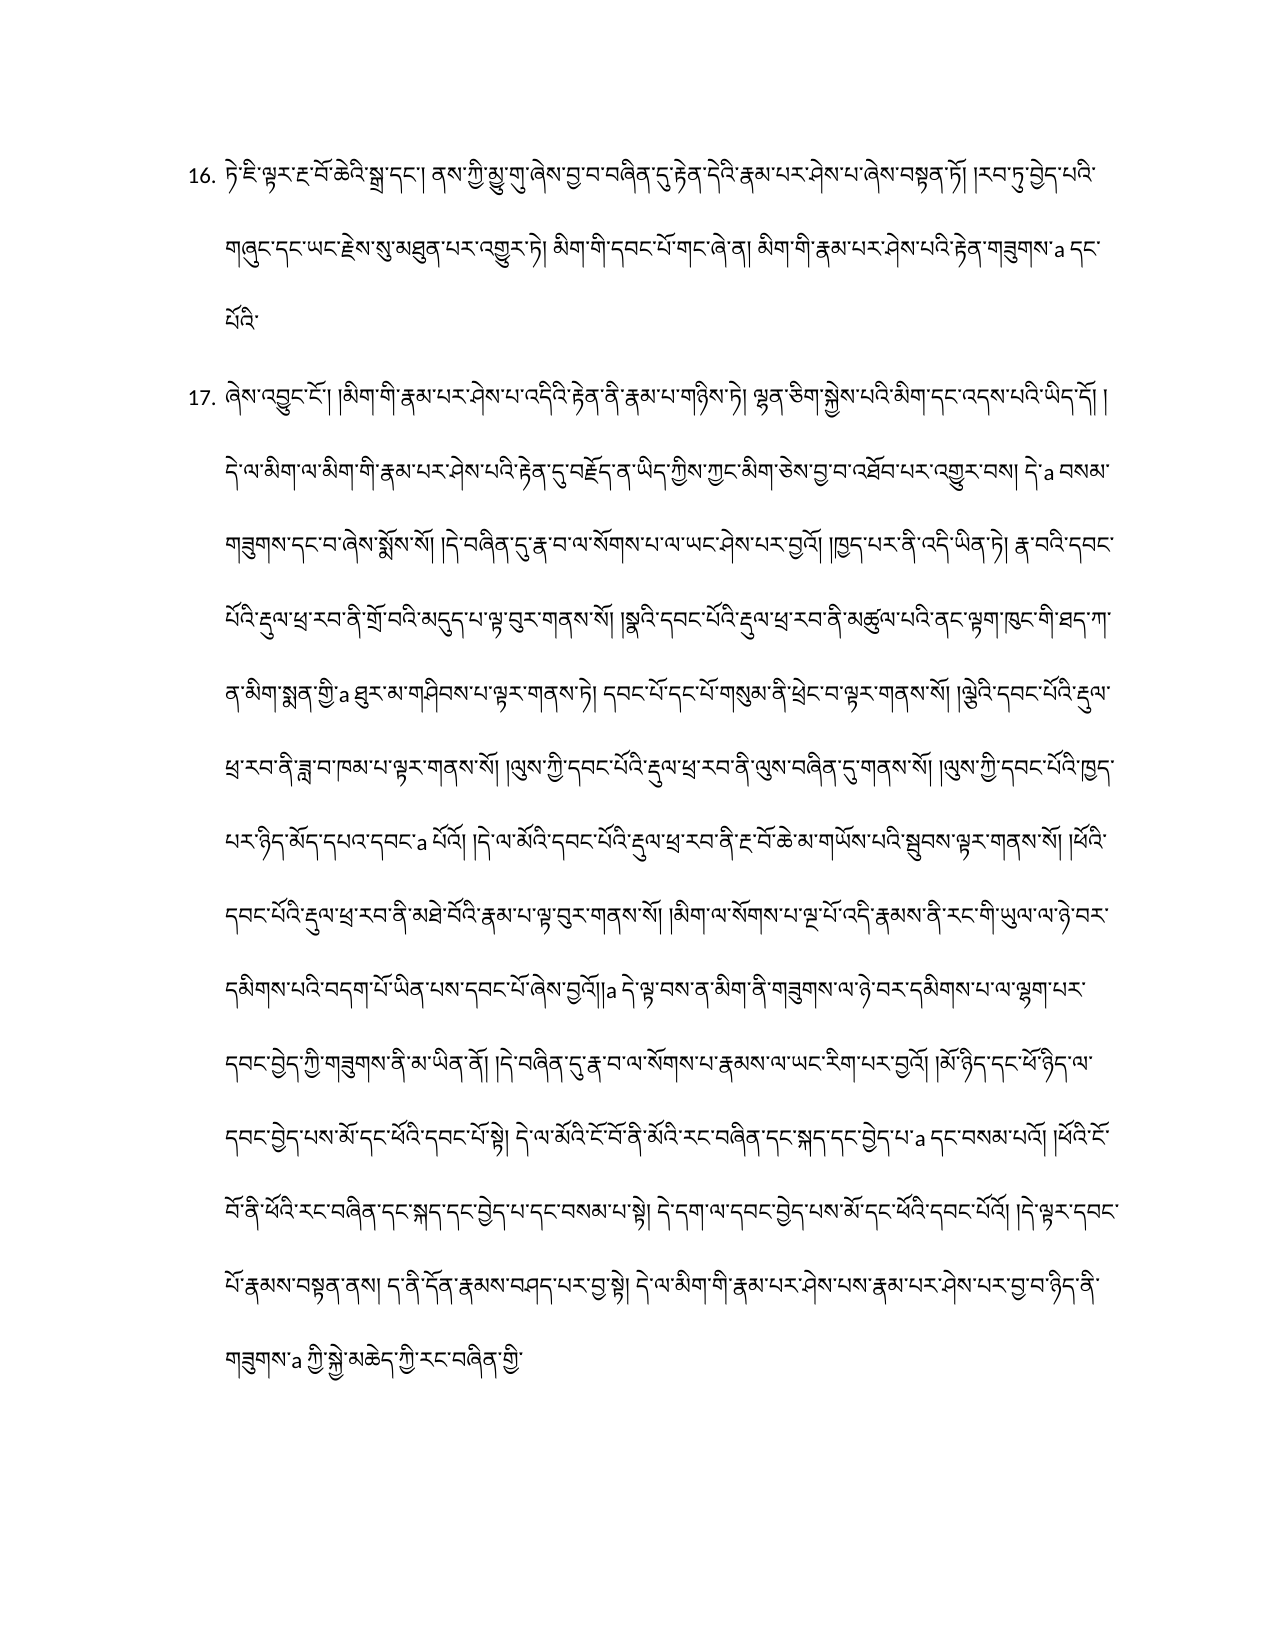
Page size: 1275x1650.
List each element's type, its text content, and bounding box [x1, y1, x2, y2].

list ཏེ་ཇི་ལྟར་རྔ་བོ་ཆེའི་སྒྲ་དང་། ནས་ཀྱི་མྱུ་གུ་ཞེས་བྱ་བ་བཞིན་དུ་རྟེན་དེའི་རྣམ་པར་ཤེས་པ་ཞེས་བསྟན་ཏོ། །རབ་ཏུ་བྱེད་པའི་གཞུང་དང་ཡང་རྗེས་སུ་མཐུན་པར་འགྱུར་ཏེ། མིག་གི་དབང་པོ་གང་ཞེ་ན། མིག་གི་རྣམ་པར་ཤེས་པའི་རྟེན་གཟུགས་aདང་པོའི་ [187, 150, 1125, 363]
list ཞེས་འབྱུང་ངོ༌། །མིག་གི་རྣམ་པར་ཤེས་པ་འདིའི་རྟེན་ནི་རྣམ་པ་གཉིས་ཏེ། ལྷན་ཅིག་སྐྱེས་པའི་མིག་དང་འདས་པའི་ཡིད་དོ། །དེ་ལ་མིག་ལ་མིག་གི་རྣམ་པར་ཤེས་པའི་རྟེན་དུ་བརྗོད་ན་ཡིད་ཀྱིས་ཀྱང་མིག་ཅེས་བྱ་བ་འཐོབ་པར་འགྱུར་བས། དེ་aབསམ་གཟུགས་དང་བ་ཞེས་སྨོས་སོ། །དེ་བཞིན་དུ་རྣ་བ་ལ་སོགས་པ་ལ་ཡང་ཤེས་པར་བྱའོ། །ཁྱད་པར་ནི་འདི་ཡིན་ཏེ། རྣ་བའི་དབང་པོའི་རྡུལ་ཕྲ་རབ་ནི་གྲོ་བའི་མདུད་པ་ལྟ་བུར་གནས་སོ། །སྣའི་དབང་པོའི་རྡུལ་ཕྲ་རབ་ནི་མཚུལ་པའི་ནང་ལྟག་ཁུང་གི་ཐད་ཀ་ན་མིག་སྨན་གྱི་aཐུར་མ་གཤིབས་པ་ལྟར་གནས་ཏེ། དབང་པོ་དང་པོ་གསུམ་ནི་ཕྲེང་བ་ལྟར་གནས་སོ། །ལྕེའི་དབང་པོའི་རྡུལ་ཕྲ་རབ་ནི་ཟླ་བ་ཁམ་པ་ལྟར་གནས་སོ། །ལུས་ཀྱི་དབང་པོའི་རྡུལ་ཕྲ་རབ་ནི་ལུས་བཞིན་དུ་གནས་སོ། །ལུས་ཀྱི་དབང་པོའི་ཁྱད་པར་ཉིད་མོད་དཔའ་དབང་aཔོའོ། །དེ་ལ་མོའི་དབང་པོའི་རྡུལ་ཕྲ་རབ་ནི་རྔ་བོ་ཆེ་མ་གཡོས་པའི་སྦུབས་ལྟར་གནས་སོ། །ཕོའི་དབང་པོའི་རྡུལ་ཕྲ་རབ་ནི་མཐེ་བོའི་རྣམ་པ་ལྟ་བུར་གནས་སོ། །མིག་ལ་སོགས་པ་ལྔ་པོ་འདི་རྣམས་ནི་རང་གི་ཡུལ་ལ་ཉེ་བར་དམིགས་པའི་བདག་པོ་ཡིན་པས་དབང་པོ་ཞེས་བྱའོ།།aདེ་ལྟ་བས་ན་མིག་ནི་གཟུགས་ལ་ཉེ་བར་དམིགས་པ་ལ་ལྷག་པར་དབང་བྱེད་ཀྱི་གཟུགས་ནི་མ་ཡིན་ནོ། །དེ་བཞིན་དུ་རྣ་བ་ལ་སོགས་པ་རྣམས་ལ་ཡང་རིག་པར་བྱའོ། །མོ་ཉིད་དང་ཕོ་ཉིད་ལ་དབང་བྱེད་པས་མོ་དང་ཕོའི་དབང་པོ་སྟེ། དེ་ལ་མོའི་ངོ་བོ་ནི་མོའི་རང་བཞིན་དང་སྐད་དང་བྱེད་པ་aདང་བསམ་པའོ། །ཕོའི་ངོ་བོ་ནི་ཕོའི་རང་བཞིན་དང་སྐད་དང་བྱེད་པ་དང་བསམ་པ་སྟེ། དེ་དག་ལ་དབང་བྱེད་པས་མོ་དང་ཕོའི་དབང་པོའོ། །དེ་ལྟར་དབང་པོ་རྣམས་བསྟན་ནས། ད་ནི་དོན་རྣམས་བཤད་པར་བྱ་སྟེ། དེ་ལ་མིག་གི་རྣམ་པར་ཤེས་པས་རྣམ་པར་ཤེས་པར་བྱ་བ་ཉིད་ནི་གཟུགས་aཀྱི་སྐྱེ་མཆེད་ཀྱི་རང་བཞིན་གྱི་ [187, 372, 1125, 1399]
